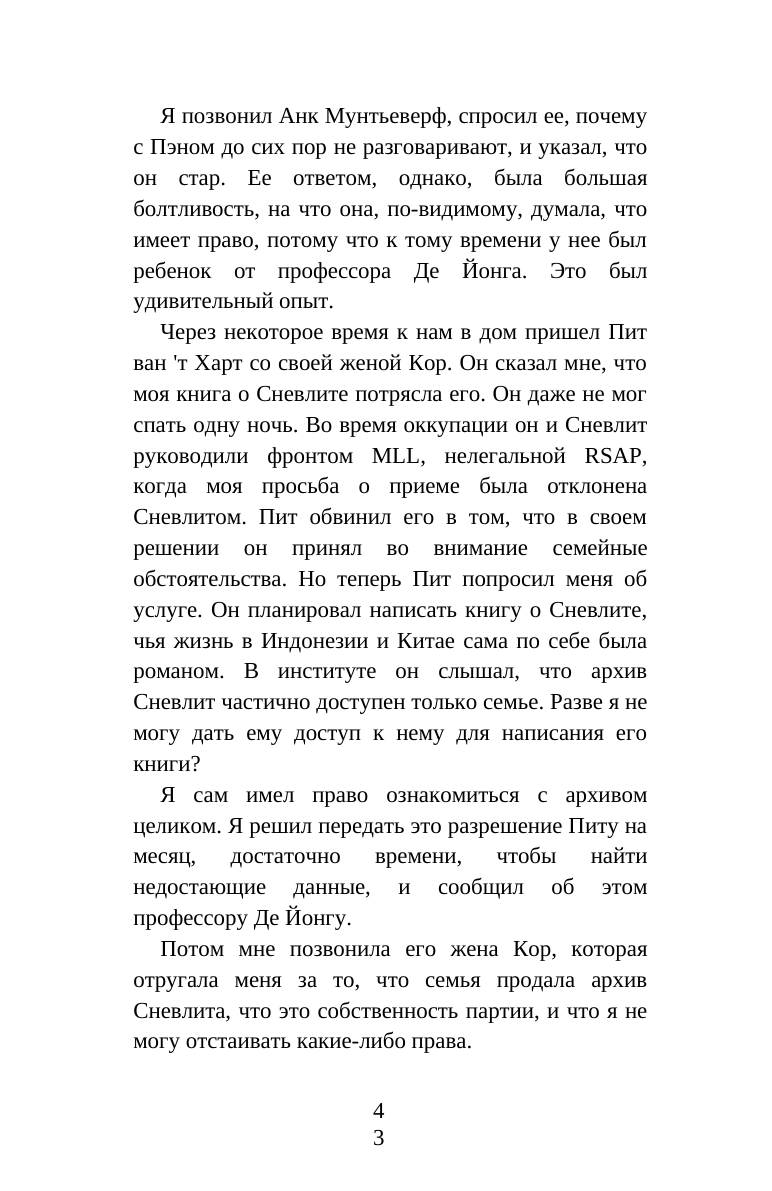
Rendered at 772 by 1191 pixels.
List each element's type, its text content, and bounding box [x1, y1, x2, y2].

text Через некоторое время к нам в дом пришел Пит ван 'т Харт со своей женой Кор. Он сказал мне, что моя книга о Сневлите потрясла его. Он даже не мог спать одну ночь. Во время оккупации он и Сневлит руководили фронтом MLL, нелегальной RSAP, когда моя просьба о приеме была отклонена Сневлитом. Пит обвинил его в том, что в своем решении он принял во внимание семейные обстоятельства. Но теперь Пит попросил меня об услуге. Он планировал написать книгу о Сневлите, чья жизнь в Индонезии и Китае сама по себе была романом. В институте он слышал, что архив Сневлит частично доступен только семье. Разве я не могу дать ему доступ к нему для написания его книги? [133, 318, 648, 776]
text Я сам имел право ознакомиться с архивом целиком. Я решил передать это разрешение Питу на месяц, достаточно времени, чтобы найти недостающие данные, и сообщил об этом профессору Де Йонгу. [133, 781, 648, 931]
text Потом мне позвонила его жена Кор, которая отругала меня за то, что семья продала архив Сневлита, что это собственность партии, и что я не могу отстаивать какие-либо права. [133, 935, 648, 1054]
text Я позвонил Анк Мунтьеверф, спросил ее, почему с Пэном до сих пор не разговаривают, и указал, что он стар. Ее ответом, однако, была большая болтливость, на что она, по-видимому, думала, что имеет право, потому что к тому времени у нее был ребенок от профессора Де Йонга. Это был удивительный опыт. [133, 103, 648, 314]
